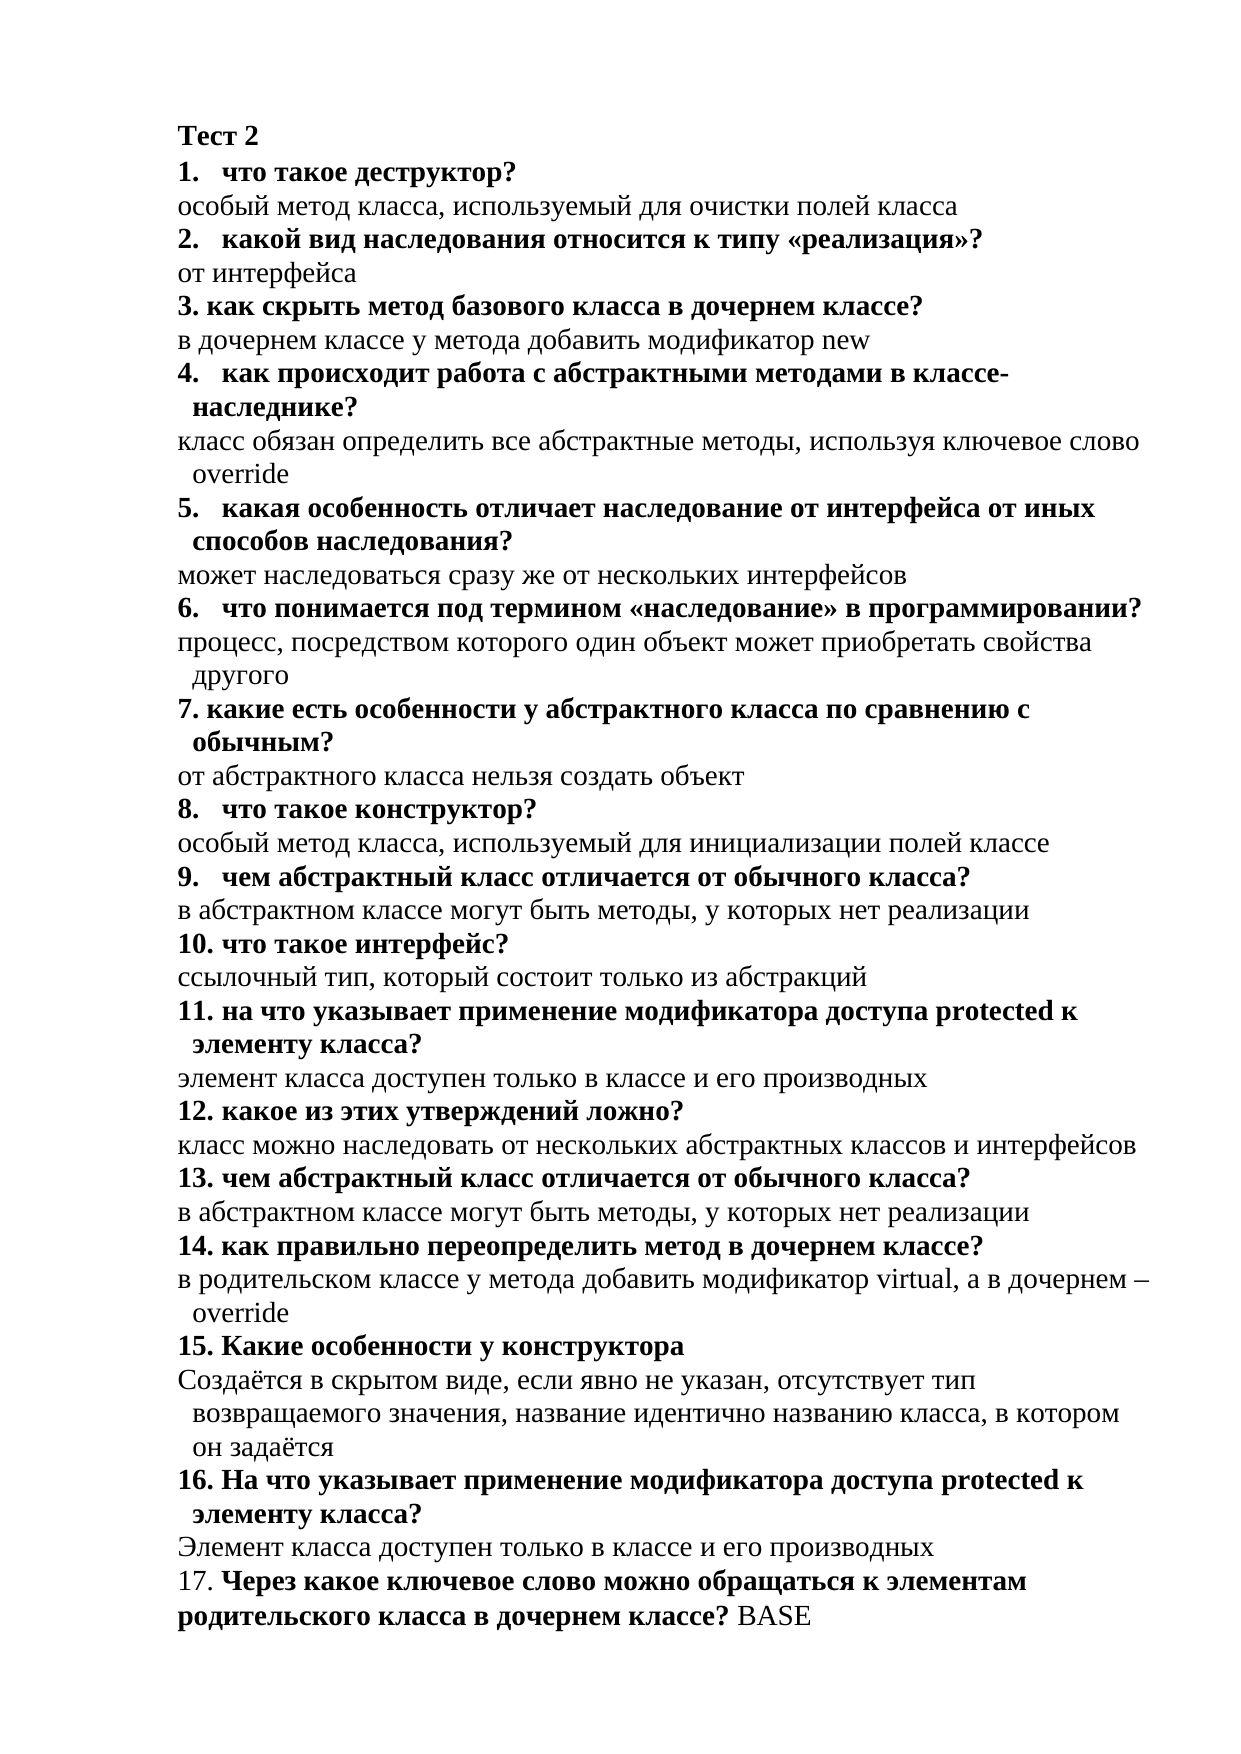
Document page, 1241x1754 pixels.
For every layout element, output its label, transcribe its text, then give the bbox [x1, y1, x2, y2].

text Тест 2 [177, 118, 1152, 152]
list на что указывает применение модификатора доступа protected к элементу класса? [177, 993, 1152, 1060]
list как скрыть метод базового класса в дочернем классе? [177, 288, 1152, 322]
list как происходит работа с абстрактными методами в классе-наследнике? [177, 356, 1152, 423]
list какое из этих утверждений ложно? [177, 1093, 1152, 1127]
text от интерфейса [177, 255, 1152, 288]
list чем абстрактный класс отличается от обычного класса? [177, 1161, 1152, 1194]
list Через какое ключевое слово можно обращаться к элементам родительского класса в дочернем классе? BASE [177, 1563, 1152, 1632]
list какая особенность отличает наследование от интерфейса от иных способов наследования? [177, 490, 1152, 557]
list какие есть особенности у абстрактного класса по сравнению с обычным? [177, 691, 1152, 758]
text может наследоваться сразу же от нескольких интерфейсов [177, 557, 1152, 590]
text класс обязан определить все абстрактные методы, используя ключевое слово override [177, 423, 1152, 490]
text от абстрактного класса нельзя создать объект [177, 758, 1152, 792]
text класс можно наследовать от нескольких абстрактных классов и интерфейсов [177, 1127, 1152, 1161]
text в родительском классе у метода добавить модификатор virtual, а в дочернем – override [177, 1261, 1152, 1328]
list что понимается под термином «наследование» в программировании? [177, 590, 1152, 624]
list что такое деструктор? [177, 154, 1152, 188]
text Элемент класса доступен только в классе и его производных [177, 1529, 1152, 1563]
list что такое интерфейс? [177, 926, 1152, 959]
text элемент класса доступен только в классе и его производных [177, 1060, 1152, 1093]
list На что указывает применение модификатора доступа protected к элементу класса? [177, 1462, 1152, 1529]
text ссылочный тип, который состоит только из абстракций [177, 959, 1152, 993]
text процесс, посредством которого один объект может приобретать свойства другого [177, 624, 1152, 691]
list как правильно переопределить метод в дочернем классе? [177, 1228, 1152, 1261]
list Какие особенности у конструктора [177, 1328, 1152, 1362]
text Создаётся в скрытом виде, если явно не указан, отсутствует тип возвращаемого значения, название идентично названию класса, в котором он задаётся [177, 1362, 1152, 1462]
text в абстрактном классе могут быть методы, у которых нет реализации [177, 892, 1152, 926]
list чем абстрактный класс отличается от обычного класса? [177, 859, 1152, 892]
list что такое конструктор? [177, 792, 1152, 825]
text особый метод класса, используемый для инициализации полей классе [177, 825, 1152, 859]
list какой вид наследования относится к типу «реализация»? [177, 221, 1152, 255]
text в дочернем классе у метода добавить модификатор new [177, 322, 1152, 356]
text особый метод класса, используемый для очистки полей класса [177, 188, 1152, 221]
text в абстрактном классе могут быть методы, у которых нет реализации [177, 1194, 1152, 1228]
